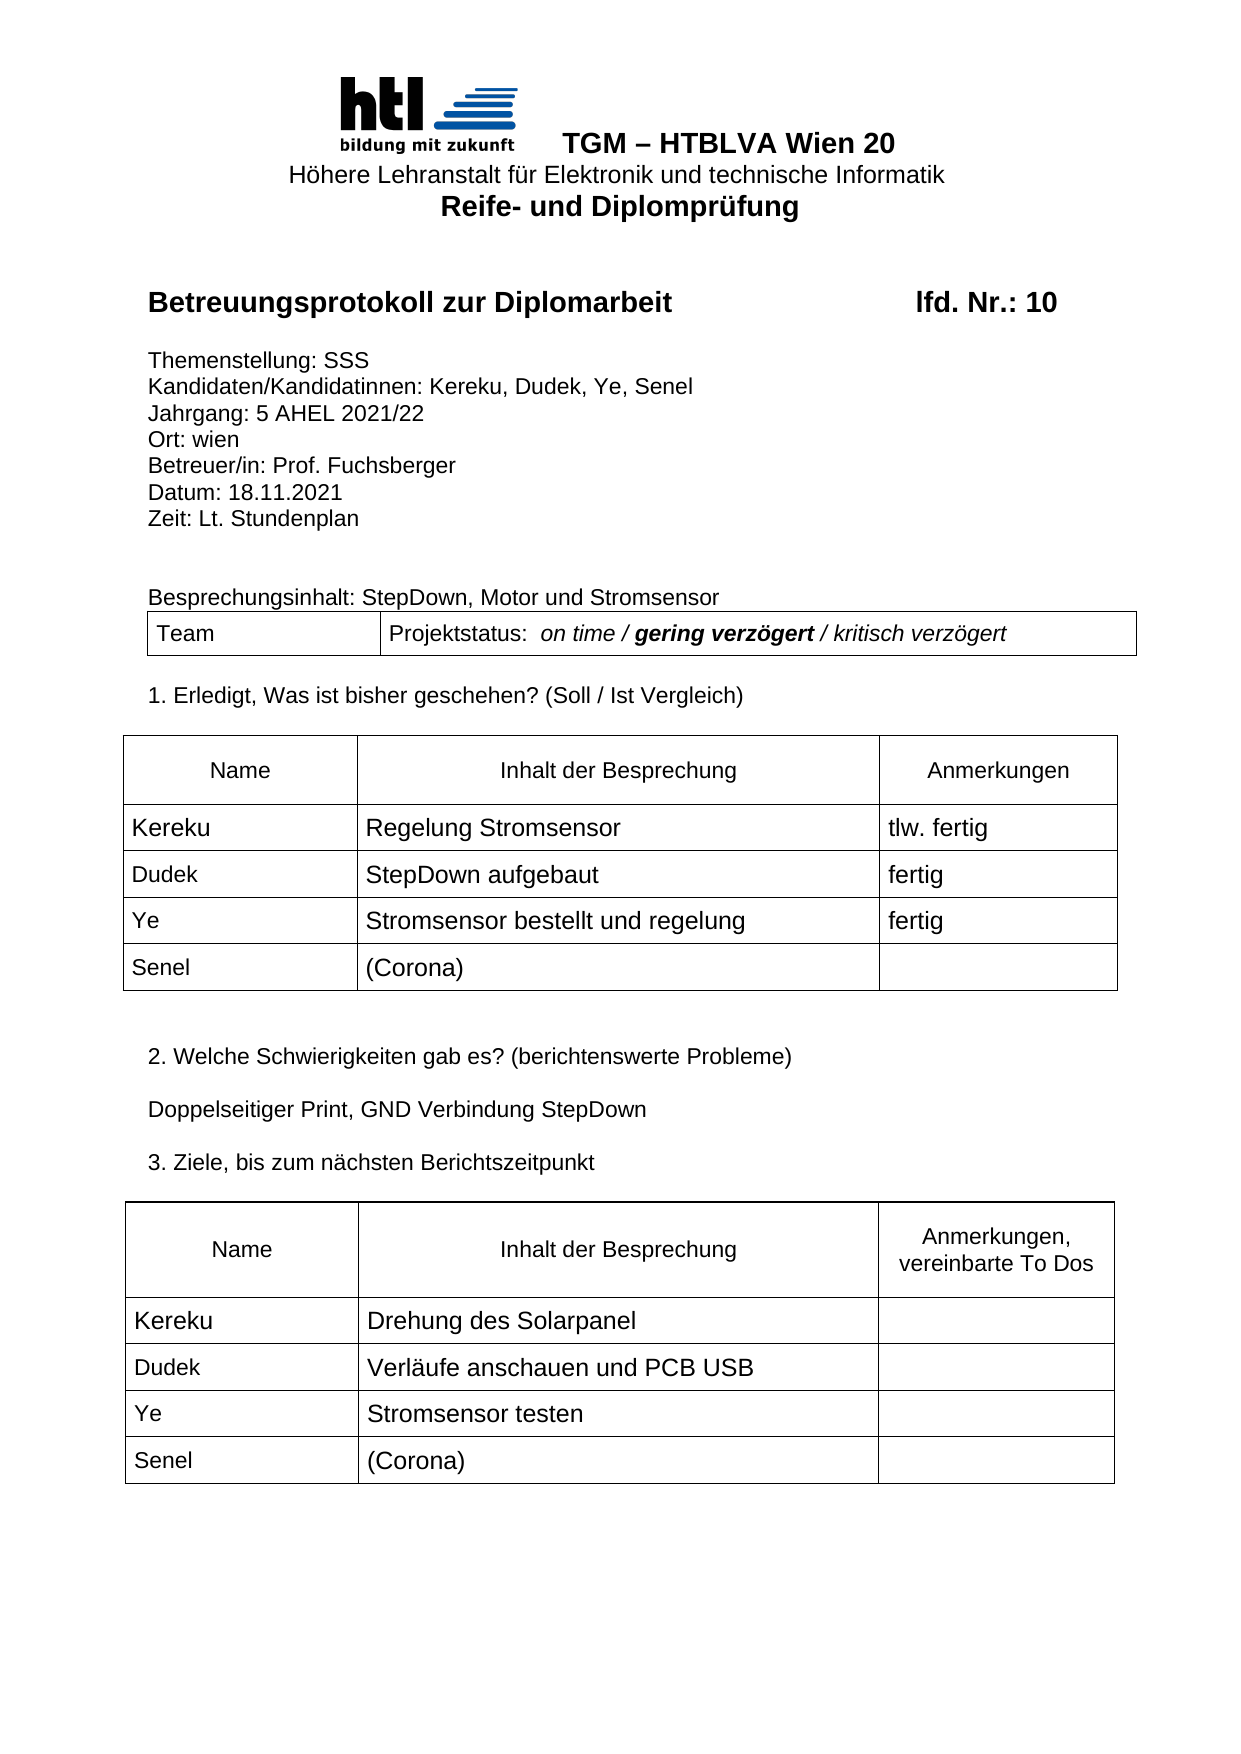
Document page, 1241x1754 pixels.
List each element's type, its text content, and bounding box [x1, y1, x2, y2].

text Datum: 18.11.2021 [148, 479, 1093, 505]
table_header Projektstatus: on time / gering verzögert / kritisch verzögert [381, 612, 1136, 654]
table_cell Drehung des Solarpanel [359, 1298, 878, 1343]
table_cell [879, 1298, 1114, 1343]
table_cell [879, 1344, 1114, 1390]
table_cell Dudek [126, 1344, 358, 1390]
table_cell fertig [880, 851, 1117, 897]
text Besprechungsinhalt: StepDown, Motor und Stromsensor [148, 584, 1093, 611]
table_header Inhalt der Besprechung [358, 736, 879, 804]
table_header Anmerkungen, vereinbarte To Dos [879, 1203, 1114, 1297]
text Kandidaten/Kandidatinnen: Kereku, Dudek, Ye, Senel [148, 373, 1093, 400]
table_cell Dudek [124, 851, 357, 897]
text 1. Erledigt, Was ist bisher geschehen? (Soll / Ist Vergleich) [148, 682, 1093, 708]
table_cell (Corona) [359, 1437, 878, 1483]
table_cell Ye [126, 1391, 358, 1436]
text 3. Ziele, bis zum nächsten Berichtszeitpunkt [148, 1149, 1093, 1175]
table_header Team [148, 612, 380, 654]
table_cell Kereku [126, 1298, 358, 1343]
table_header Name [126, 1203, 358, 1297]
table_cell Verläufe anschauen und PCB USB [359, 1344, 878, 1390]
table_cell Regelung Stromsensor [358, 805, 879, 850]
table_header Inhalt der Besprechung [359, 1203, 878, 1297]
text Betreuungsprotokoll zur Diplomarbeit lfd. Nr.: 10 [148, 285, 1093, 318]
table_header Anmerkungen [880, 736, 1117, 804]
text Themenstellung: SSS [148, 347, 1093, 373]
picture [340, 77, 518, 154]
table_cell StepDown aufgebaut [358, 851, 879, 897]
table_cell Kereku [124, 805, 357, 850]
text Doppelseitiger Print, GND Verbindung StepDown [148, 1096, 1093, 1122]
text Jahrgang: 5 AHEL 2021/22 [148, 400, 1093, 426]
table_cell Senel [124, 944, 357, 989]
table_cell [880, 944, 1117, 989]
table_cell Stromsensor testen [359, 1391, 878, 1436]
table_cell Stromsensor bestellt und regelung [358, 898, 879, 943]
table_cell Ye [124, 898, 357, 943]
table_cell [879, 1437, 1114, 1483]
table_cell (Corona) [358, 944, 879, 989]
text Betreuer/in: Prof. Fuchsberger [148, 452, 1093, 479]
table_cell [879, 1391, 1114, 1436]
table_cell tlw. fertig [880, 805, 1117, 850]
text Zeit: Lt. Stundenplan [148, 505, 1093, 531]
text 2. Welche Schwierigkeiten gab es? (berichtenswerte Probleme) [148, 1043, 1093, 1070]
table_cell fertig [880, 898, 1117, 943]
table_header Name [124, 736, 357, 804]
text Ort: wien [148, 426, 1093, 452]
table_cell Senel [126, 1437, 358, 1483]
